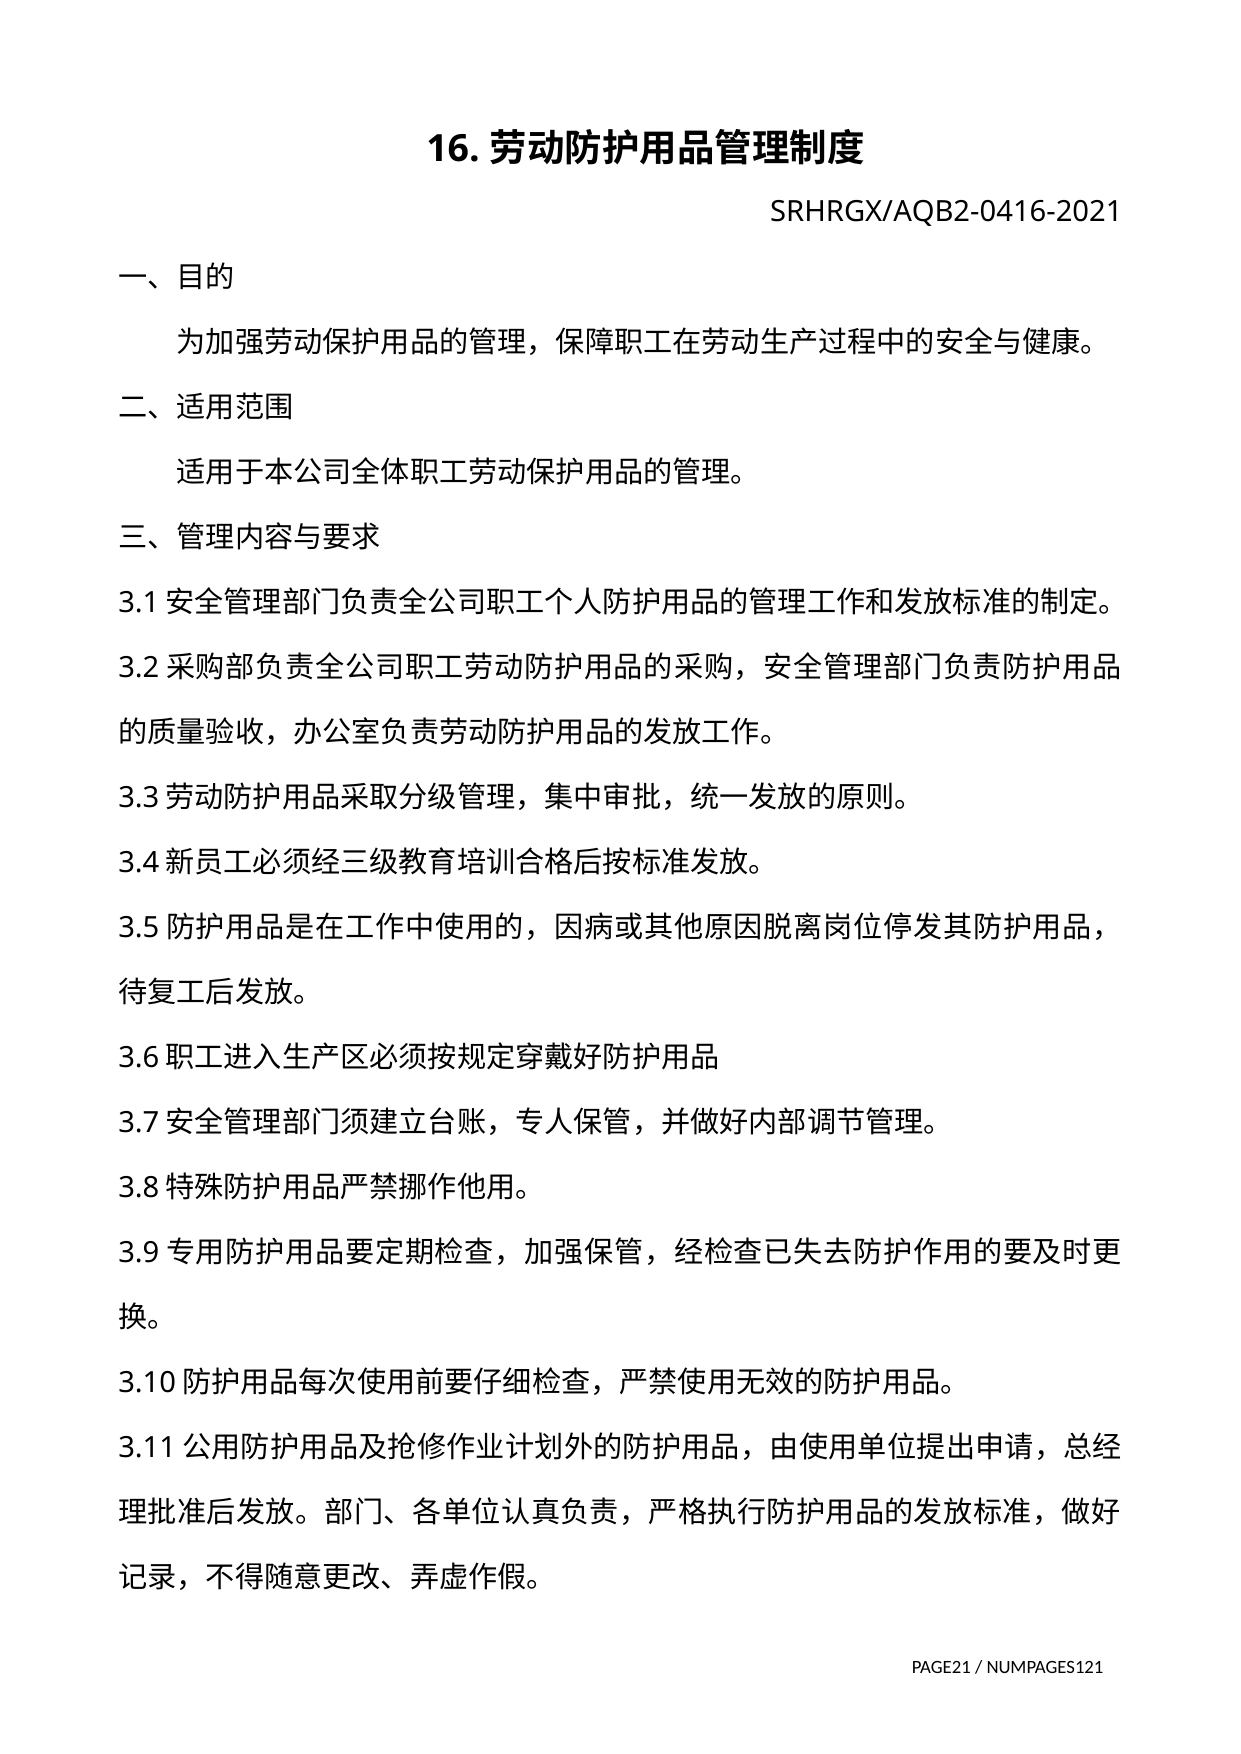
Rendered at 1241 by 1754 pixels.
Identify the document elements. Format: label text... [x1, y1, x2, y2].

text 3.5防护用品是在工作中使用的，因病或其他原因脱离岗位停发其防护用品，待复工后发放。 [118, 892, 1122, 1022]
text 3.6职工进入生产区必须按规定穿戴好防护用品 [118, 1022, 1122, 1087]
text 3.10防护用品每次使用前要仔细检查，严禁使用无效的防护用品。 [118, 1347, 1122, 1412]
text 一、目的 [118, 242, 1122, 307]
text 适用于本公司全体职工劳动保护用品的管理。 [118, 437, 1122, 502]
list 劳动防护用品管理制度 [118, 112, 1122, 177]
text 3.3劳动防护用品采取分级管理，集中审批，统一发放的原则。 [118, 762, 1122, 827]
text 三、管理内容与要求 [118, 502, 1122, 567]
text 3.8特殊防护用品严禁挪作他用。 [118, 1152, 1122, 1217]
text 3.11公用防护用品及抢修作业计划外的防护用品，由使用单位提出申请，总经理批准后发放。部门、各单位认真负责，严格执行防护用品的发放标准，做好记录，不得随意更改、弄虚作假。 [118, 1412, 1122, 1607]
text 二、适用范围 [118, 372, 1122, 437]
text 3.2采购部负责全公司职工劳动防护用品的采购，安全管理部门负责防护用品的质量验收，办公室负责劳动防护用品的发放工作。 [118, 632, 1122, 762]
text 3.7安全管理部门须建立台账，专人保管，并做好内部调节管理。 [118, 1087, 1122, 1152]
text 为加强劳动保护用品的管理，保障职工在劳动生产过程中的安全与健康。 [118, 307, 1122, 372]
text SRHRGX/AQB2-0416-2021 [118, 177, 1122, 242]
text 3.4新员工必须经三级教育培训合格后按标准发放。 [118, 827, 1122, 892]
text 3.9专用防护用品要定期检查，加强保管，经检查已失去防护作用的要及时更换。 [118, 1217, 1122, 1347]
text 3.1安全管理部门负责全公司职工个人防护用品的管理工作和发放标准的制定。 [118, 567, 1122, 632]
